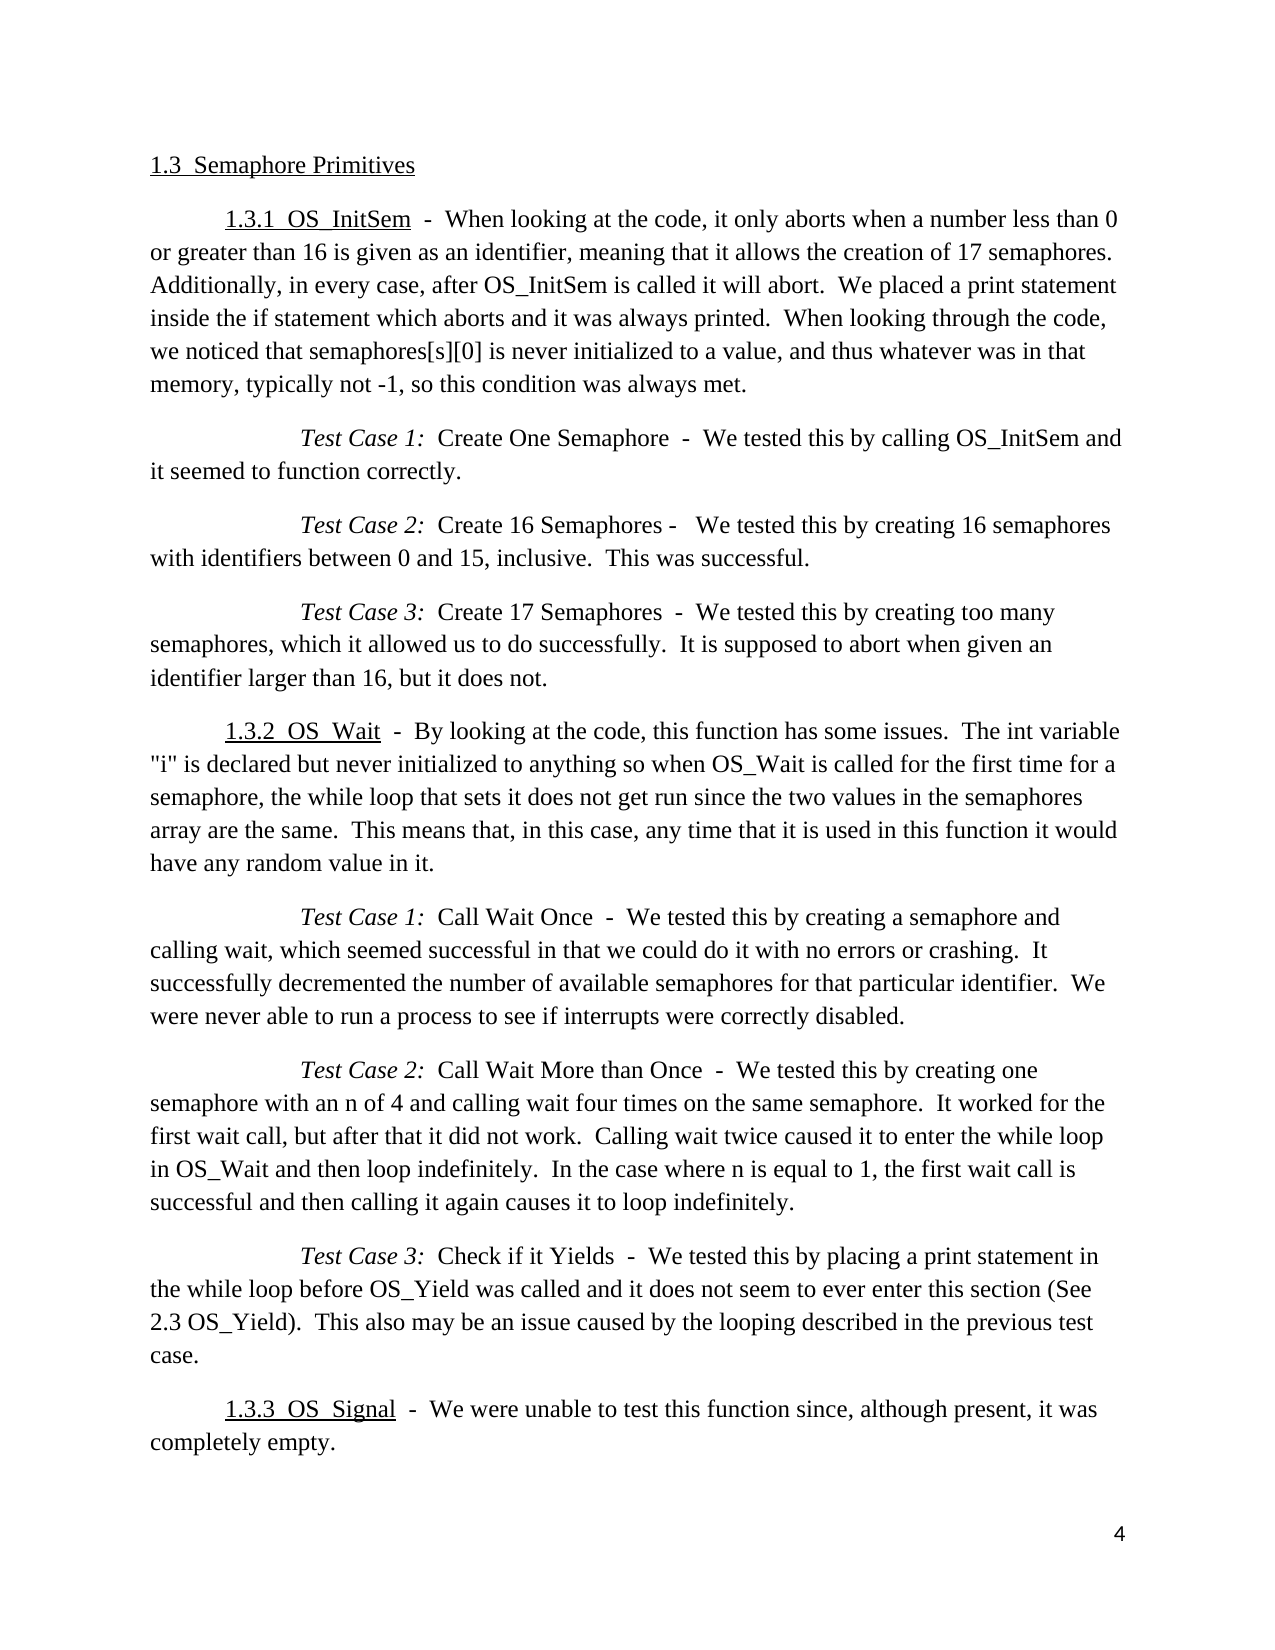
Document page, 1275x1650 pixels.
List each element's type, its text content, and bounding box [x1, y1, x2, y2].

text 1.3 Semaphore Primitives [150, 150, 1125, 179]
text 1.3.3 OS_Signal - We were unable to test this function since, although present, it was completely empty. [150, 1394, 1125, 1456]
text Test Case 1: Create One Semaphore - We tested this by calling OS_InitSem and it seemed to function correctly. [150, 423, 1125, 484]
text Test Case 2: Call Wait More than Once - We tested this by creating one semaphore with an n of 4 and calling wait four times on the same semaphore. It worked for the first wait call, but after that it did not work. Calling wait twice caused it to enter the while loop in OS_Wait and then loop indefinitely. In the case where n is equal to 1, the first wait call is successful and then calling it again causes it to loop indefinitely. [150, 1055, 1125, 1216]
text Test Case 1: Call Wait Once - We tested this by creating a semaphore and calling wait, which seemed successful in that we could do it with no errors or crashing. It successfully decremented the number of available semaphores for that particular identifier. We were never able to run a process to see if interrupts were correctly disabled. [150, 902, 1125, 1030]
text Test Case 3: Check if it Yields - We tested this by placing a print statement in the while loop before OS_Yield was called and it does not seem to ever enter this section (See 2.3 OS_Yield). This also may be an issue caused by the looping described in the previous test case. [150, 1241, 1125, 1369]
text 1.3.1 OS_InitSem - When looking at the code, it only aborts when a number less than 0 or greater than 16 is given as an identifier, meaning that it allows the creation of 17 semaphores. Additionally, in every case, after OS_InitSem is called it will abort. We placed a print statement inside the if statement which aborts and it was always printed. When looking through the code, we noticed that semaphores[s][0] is never initialized to a value, and thus whatever was in that memory, typically not -1, so this condition was always met. [150, 204, 1125, 398]
text Test Case 3: Create 17 Semaphores - We tested this by creating too many semaphores, which it allowed us to do successfully. It is supposed to abort when given an identifier larger than 16, but it does not. [150, 597, 1125, 691]
text 1.3.2 OS_Wait - By looking at the code, this function has some issues. The int variable "i" is declared but never initialized to anything so when OS_Wait is called for the first time for a semaphore, the while loop that sets it does not get run since the two values in the semaphores array are the same. This means that, in this case, any time that it is used in this function it would have any random value in it. [150, 716, 1125, 877]
text Test Case 2: Create 16 Semaphores - We tested this by creating 16 semaphores with identifiers between 0 and 15, inclusive. This was successful. [150, 510, 1125, 571]
